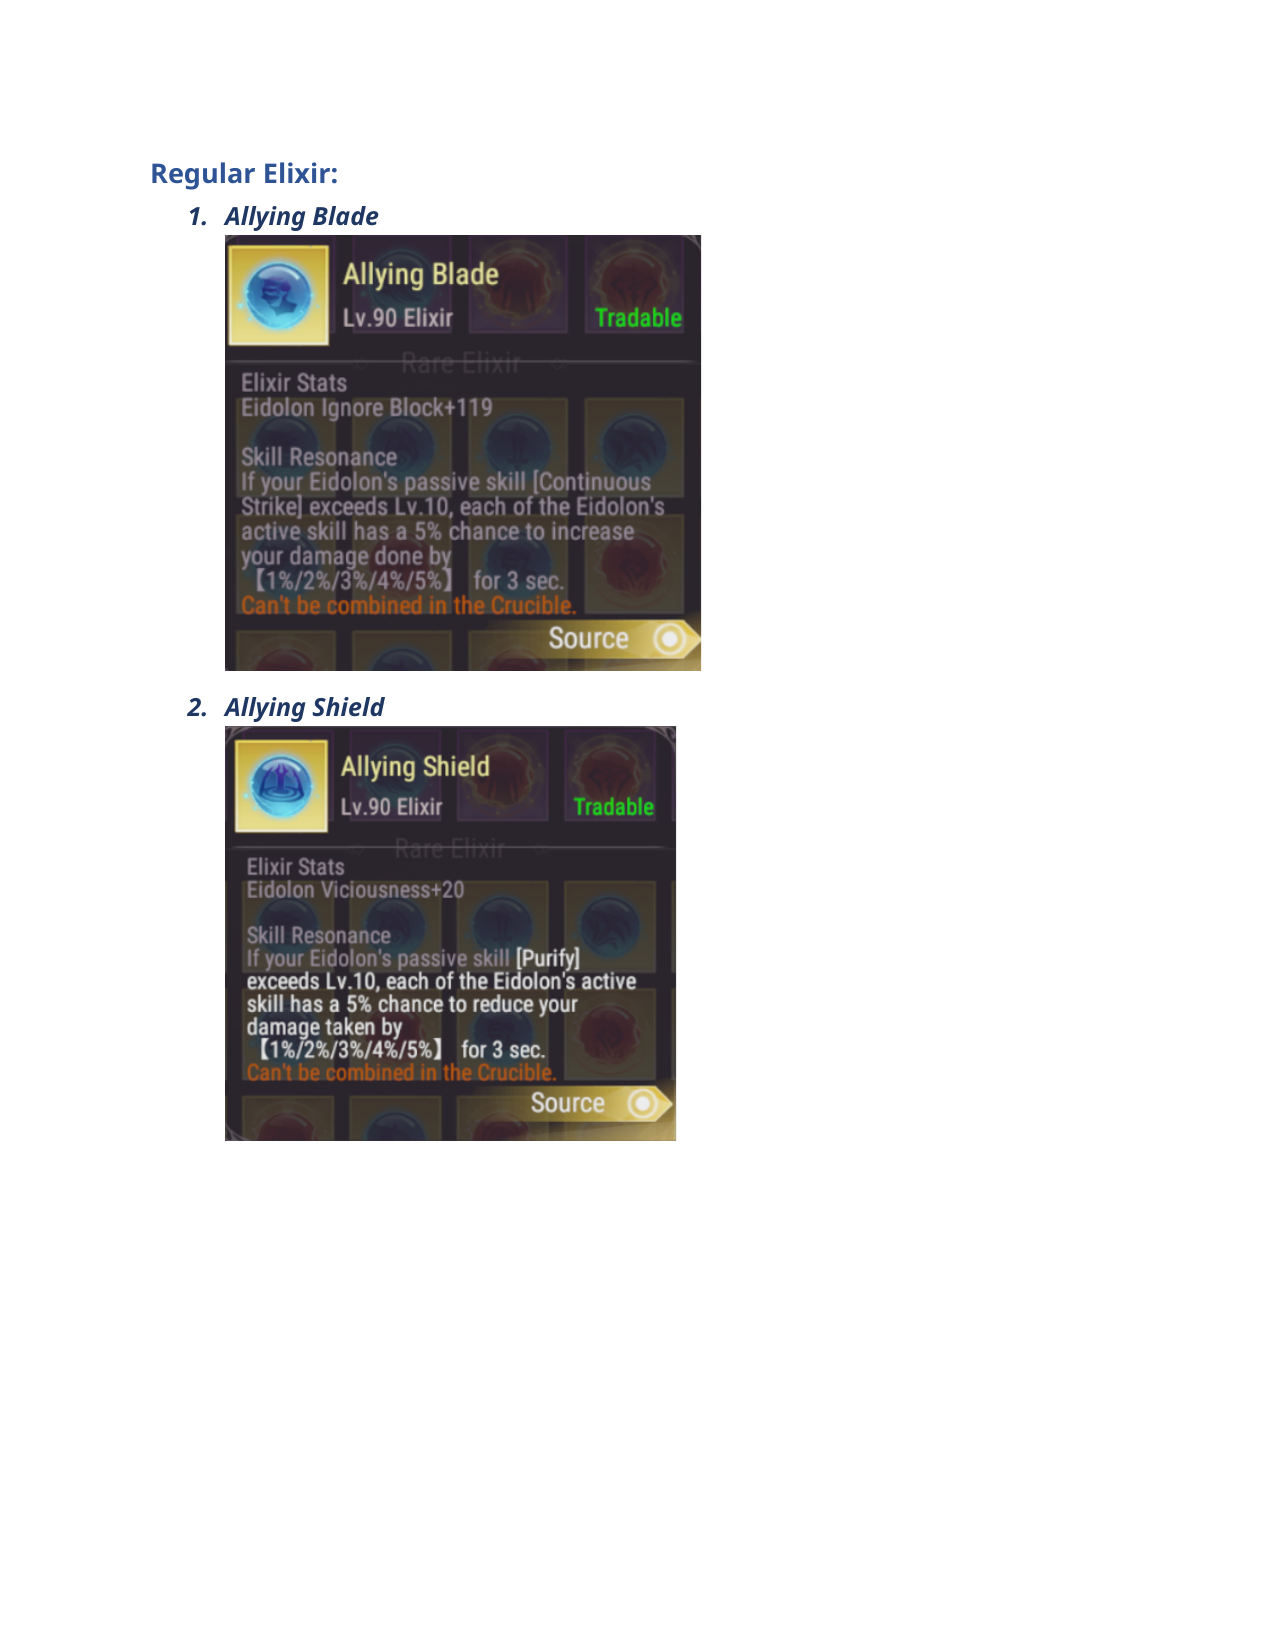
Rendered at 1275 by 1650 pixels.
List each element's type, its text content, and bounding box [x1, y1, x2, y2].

picture [225, 235, 702, 671]
picture [225, 726, 677, 1141]
subtitle Allying Shield [187, 690, 1125, 724]
subtitle Allying Blade [187, 198, 1125, 232]
subtitle Regular Elixir: [150, 154, 1125, 191]
